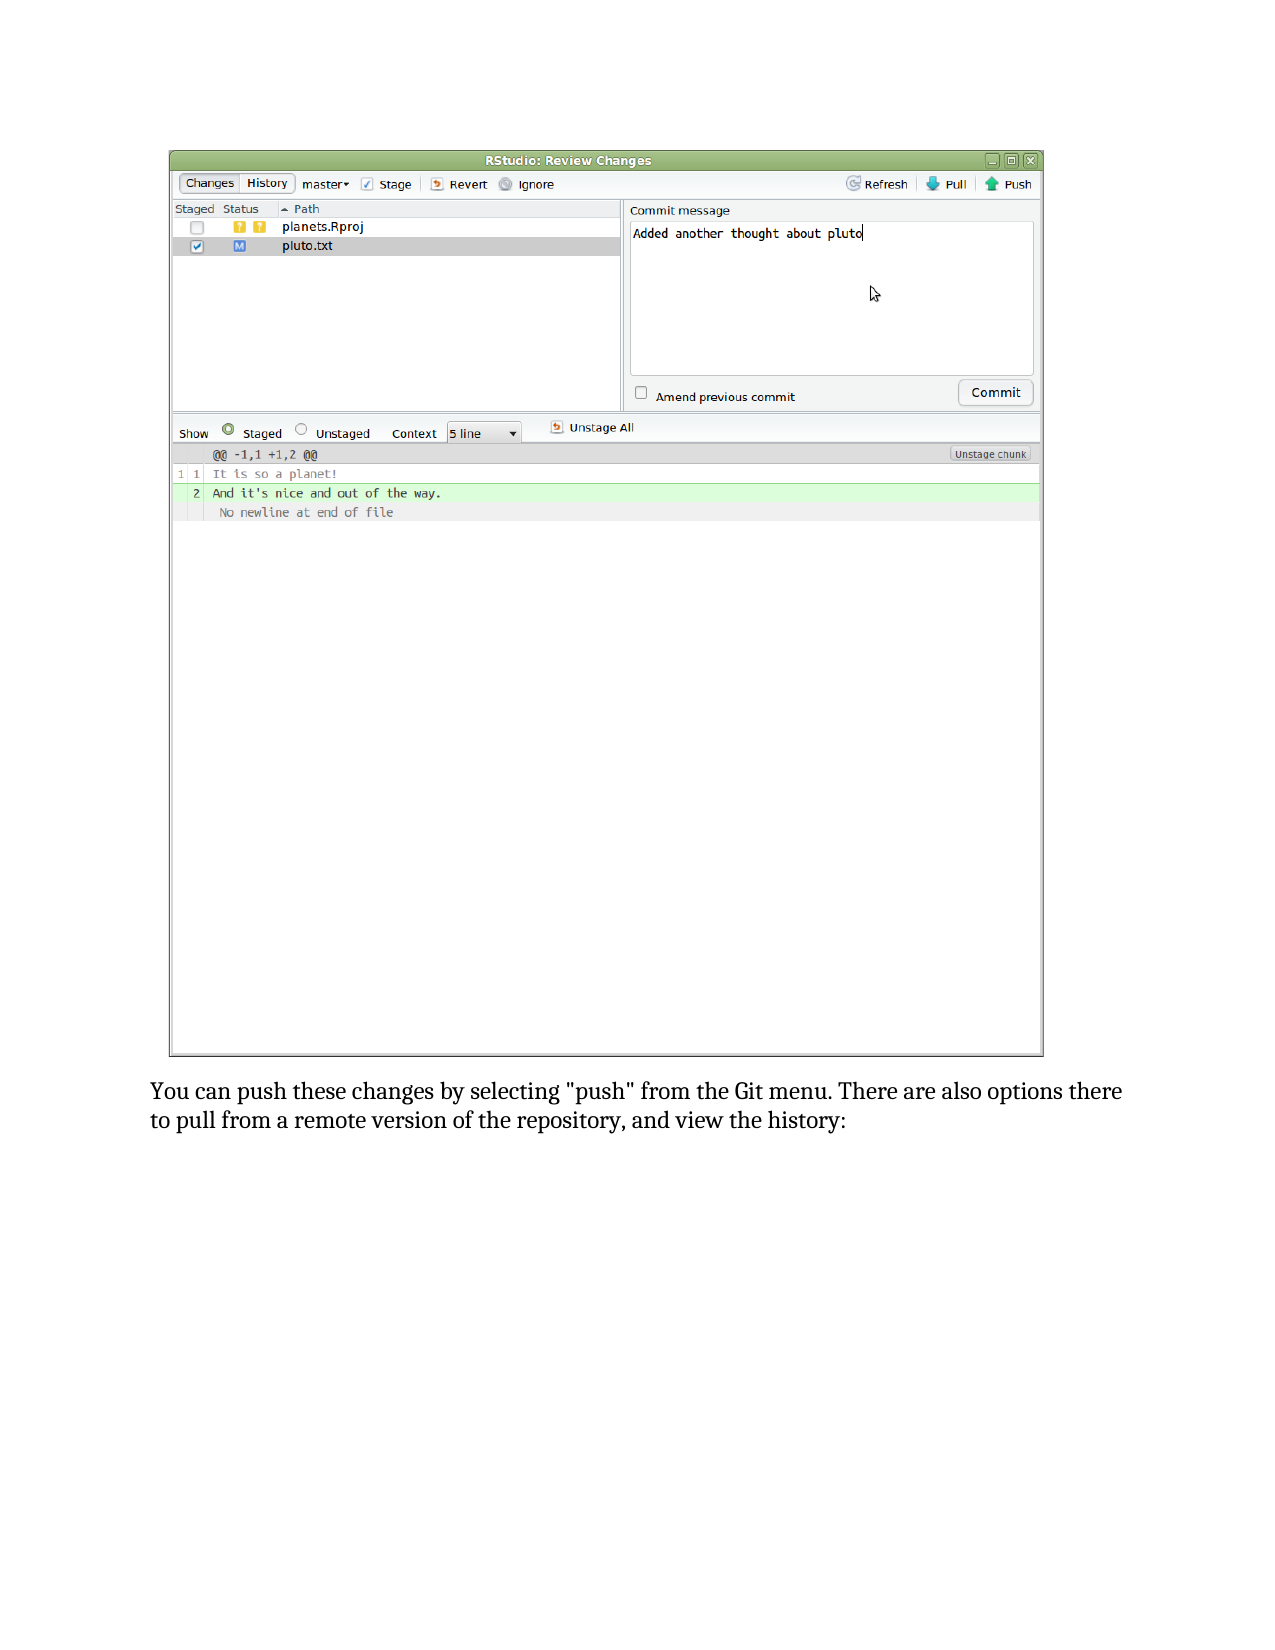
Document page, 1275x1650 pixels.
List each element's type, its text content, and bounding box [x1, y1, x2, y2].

picture [168, 150, 1044, 1057]
text You can push these changes by selecting "push" from the Git menu. There are also options there to pull from a remote version of the repository, and view the history: [150, 1077, 1125, 1134]
